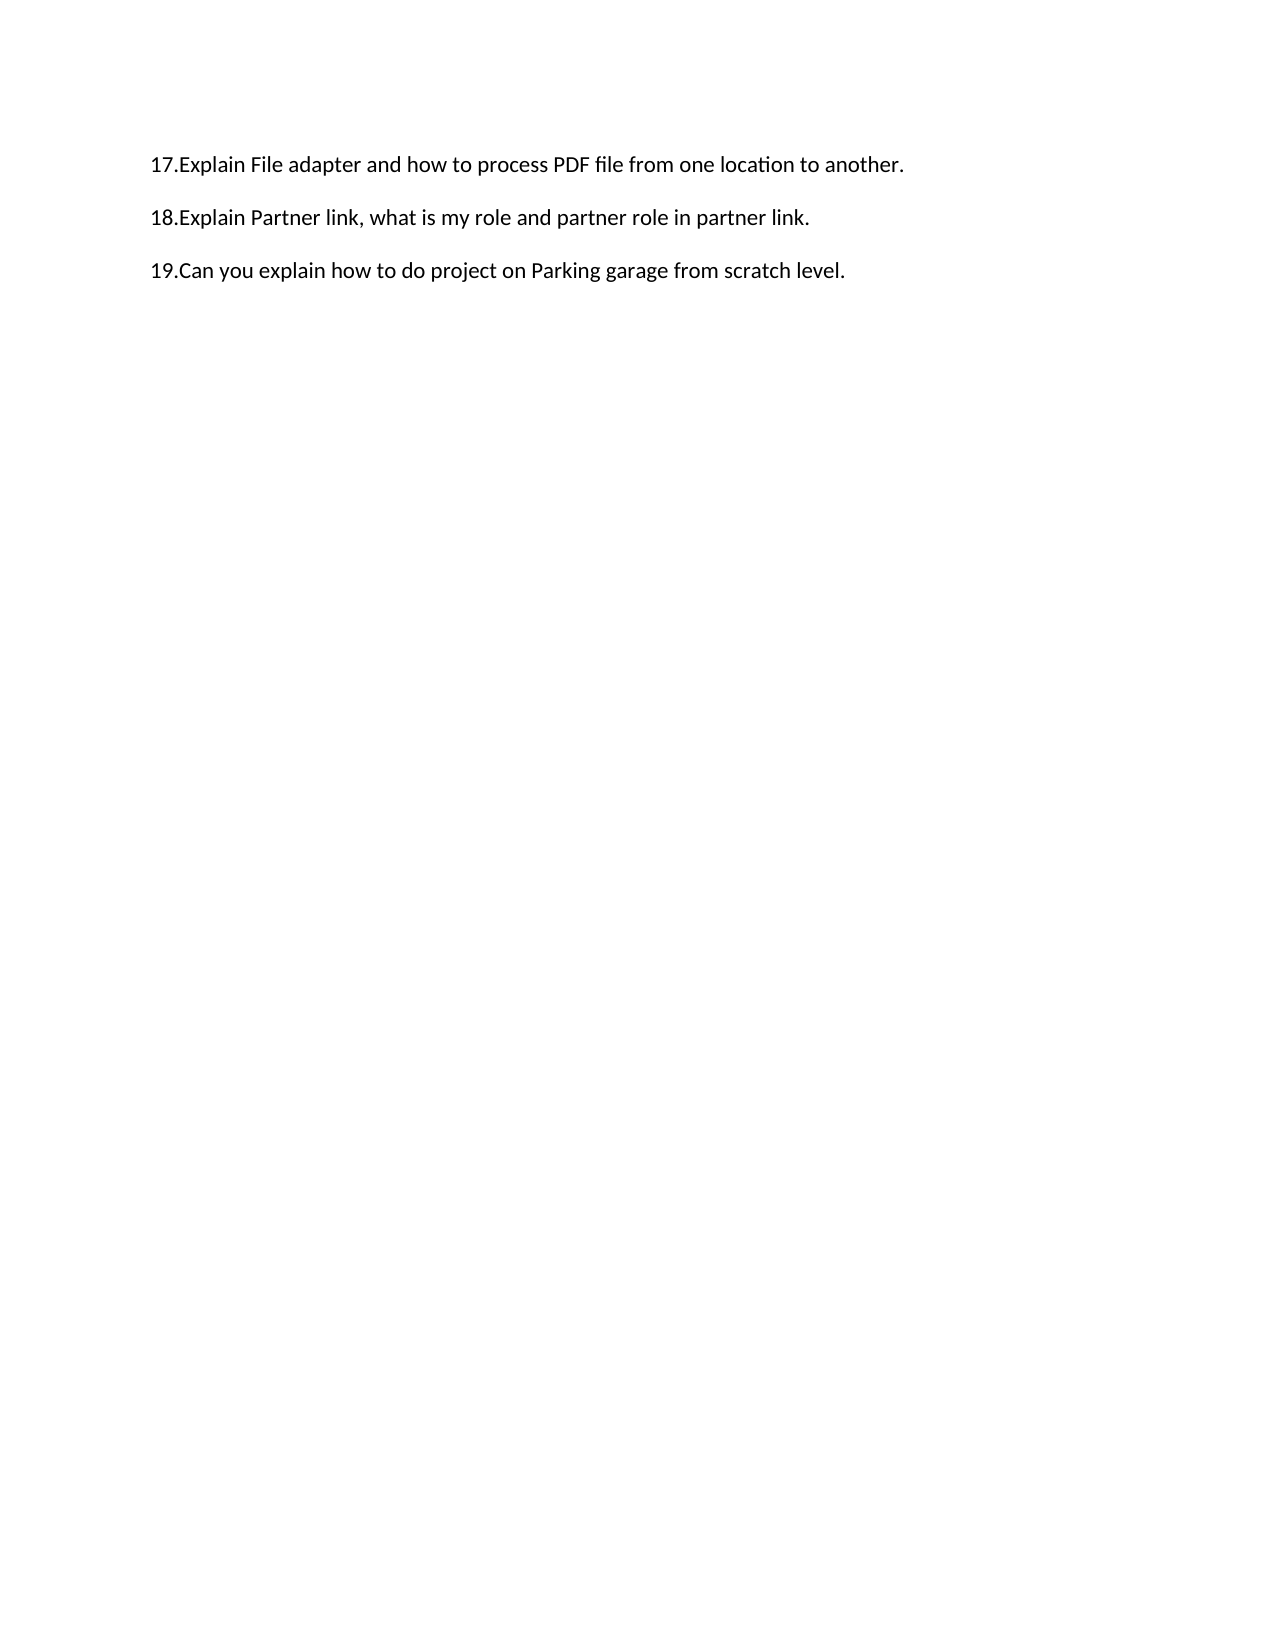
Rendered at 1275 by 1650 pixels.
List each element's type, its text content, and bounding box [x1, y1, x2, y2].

text 19.Can you explain how to do project on Parking garage from scratch level. [150, 256, 1125, 284]
text 17.Explain File adapter and how to process PDF file from one location to another. [150, 150, 1125, 178]
text 18.Explain Partner link, what is my role and partner role in partner link. [150, 203, 1125, 231]
